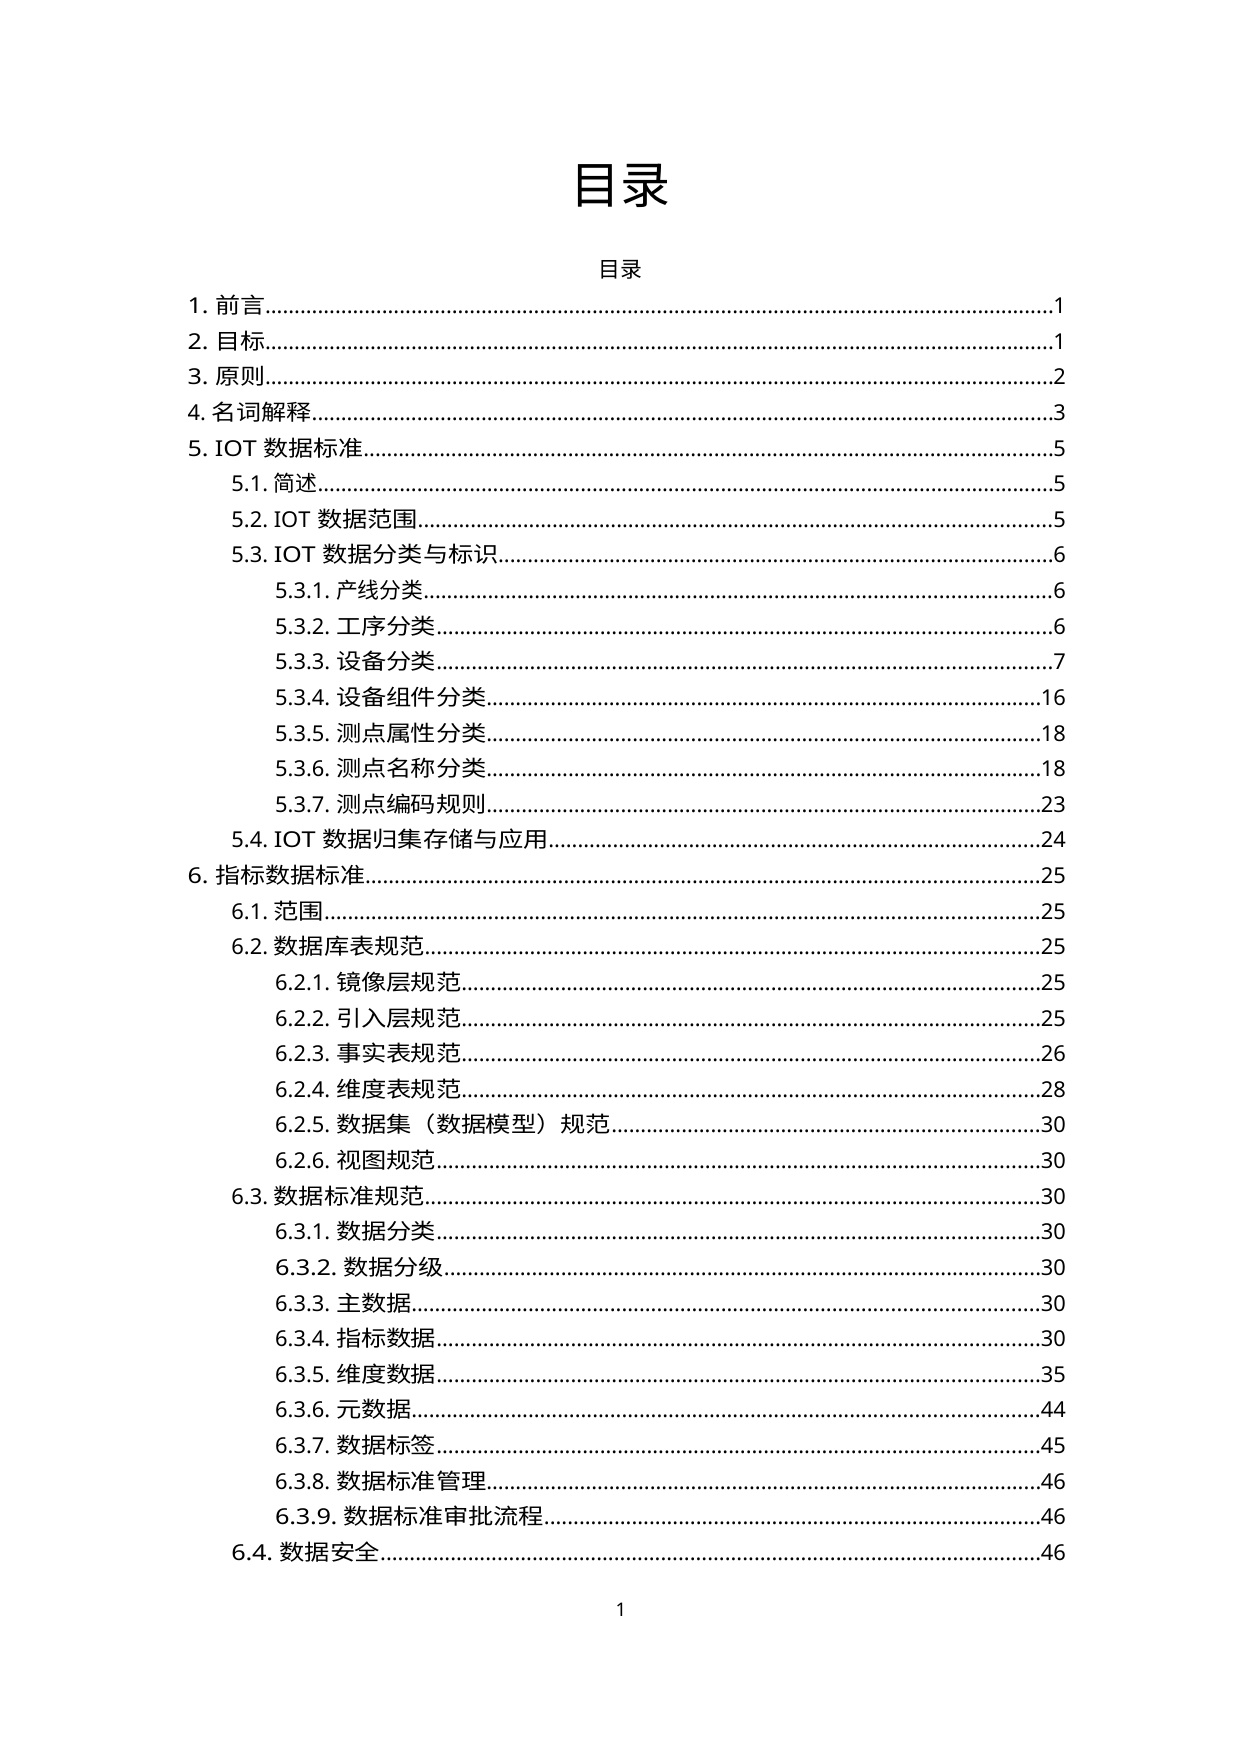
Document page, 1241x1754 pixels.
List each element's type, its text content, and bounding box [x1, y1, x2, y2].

text 目录 [489, 146, 751, 218]
